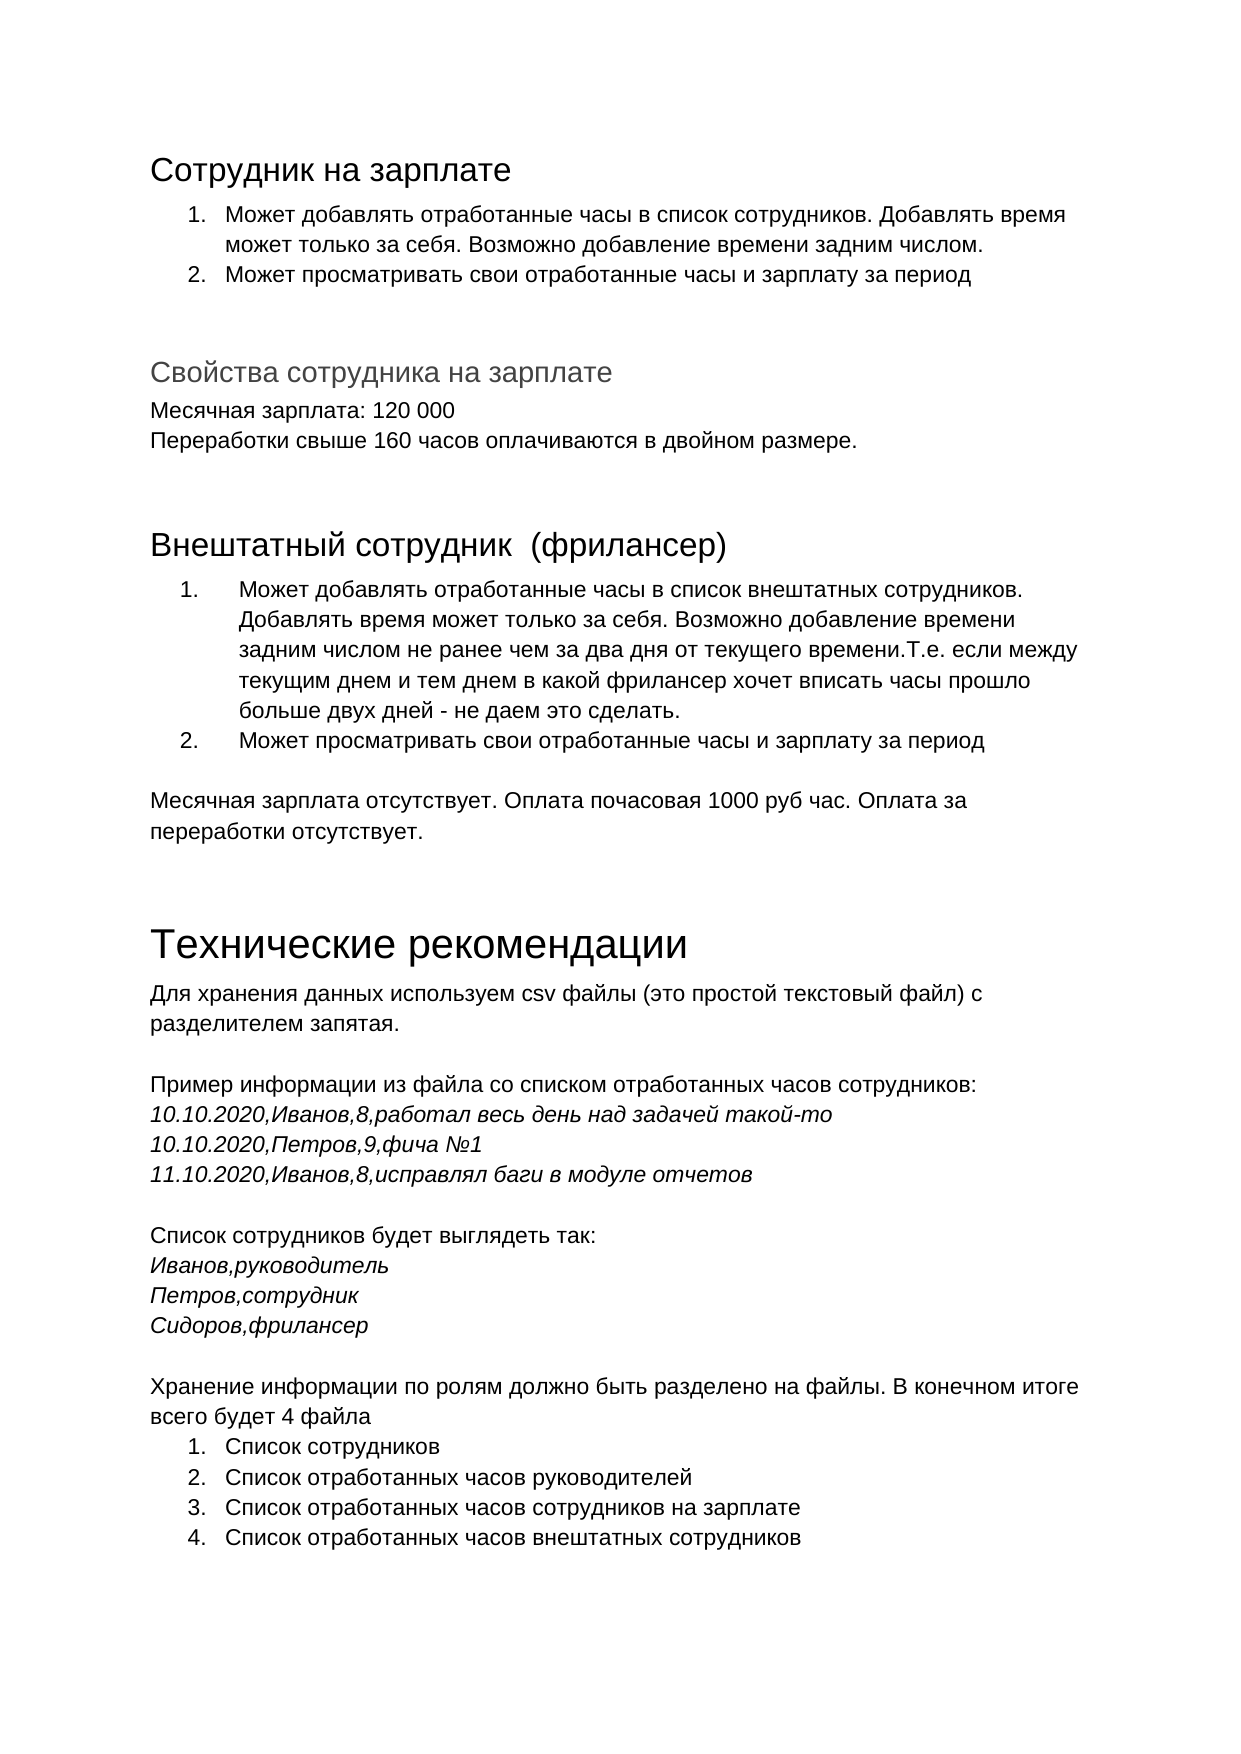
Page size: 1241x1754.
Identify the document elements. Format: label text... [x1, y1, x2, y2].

subtitle Внештатный сотрудник (фрилансер) [150, 525, 1090, 563]
text Иванов,руководитель [150, 1252, 1090, 1278]
text 10.10.2020,Иванов,8,работал весь день над задачей такой-то [150, 1101, 1090, 1127]
text Месячная зарплата: 120 000 [150, 397, 1090, 423]
text Месячная зарплата отсутствует. Оплата почасовая 1000 руб час. Оплата за переработки отсутствует. [150, 787, 1090, 844]
text Хранение информации по ролям должно быть разделено на файлы. В конечном итоге всего будет 4 файла [150, 1373, 1090, 1429]
list Может добавлять отработанные часы в список сотрудников. Добавлять время может только за себя. Возможно добавление времени задним числом. [187, 201, 1090, 257]
text Для хранения данных используем csv файлы (это простой текстовый файл) с разделителем запятая. [150, 980, 1090, 1037]
list Может добавлять отработанные часы в список внештатных сотрудников. Добавлять время может только за себя. Возможно добавление времени задним числом не ранее чем за два дня от текущего времени.Т.е. если между текущим днем и тем днем в какой фрилансер хочет вписать часы прошло больше двух дней - не даем это сделать. [179, 576, 1090, 723]
text Пример информации из файла со списком отработанных часов сотрудников: [150, 1071, 1090, 1097]
text Сидоров,фрилансер [150, 1312, 1090, 1339]
text Список сотрудников будет выглядеть так: [150, 1222, 1090, 1248]
text Петров,сотрудник [150, 1282, 1090, 1309]
list Список отработанных часов внештатных сотрудников [187, 1524, 1090, 1550]
subtitle Сотрудник на зарплате [150, 150, 1090, 188]
subtitle Технические рекомендации [150, 920, 1090, 968]
list Список отработанных часов руководителей [187, 1463, 1090, 1490]
list Может просматривать свои отработанные часы и зарплату за период [179, 727, 1090, 753]
text 11.10.2020,Иванов,8,исправлял баги в модуле отчетов [150, 1161, 1090, 1188]
list Список отработанных часов сотрудников на зарплате [187, 1494, 1090, 1520]
subtitle Свойства сотрудника на зарплате [150, 355, 1090, 389]
list Список сотрудников [187, 1433, 1090, 1460]
list Может просматривать свои отработанные часы и зарплату за период [187, 261, 1090, 288]
text 10.10.2020,Петров,9,фича №1 [150, 1131, 1090, 1158]
text Переработки свыше 160 часов оплачиваются в двойном размере. [150, 427, 1090, 453]
